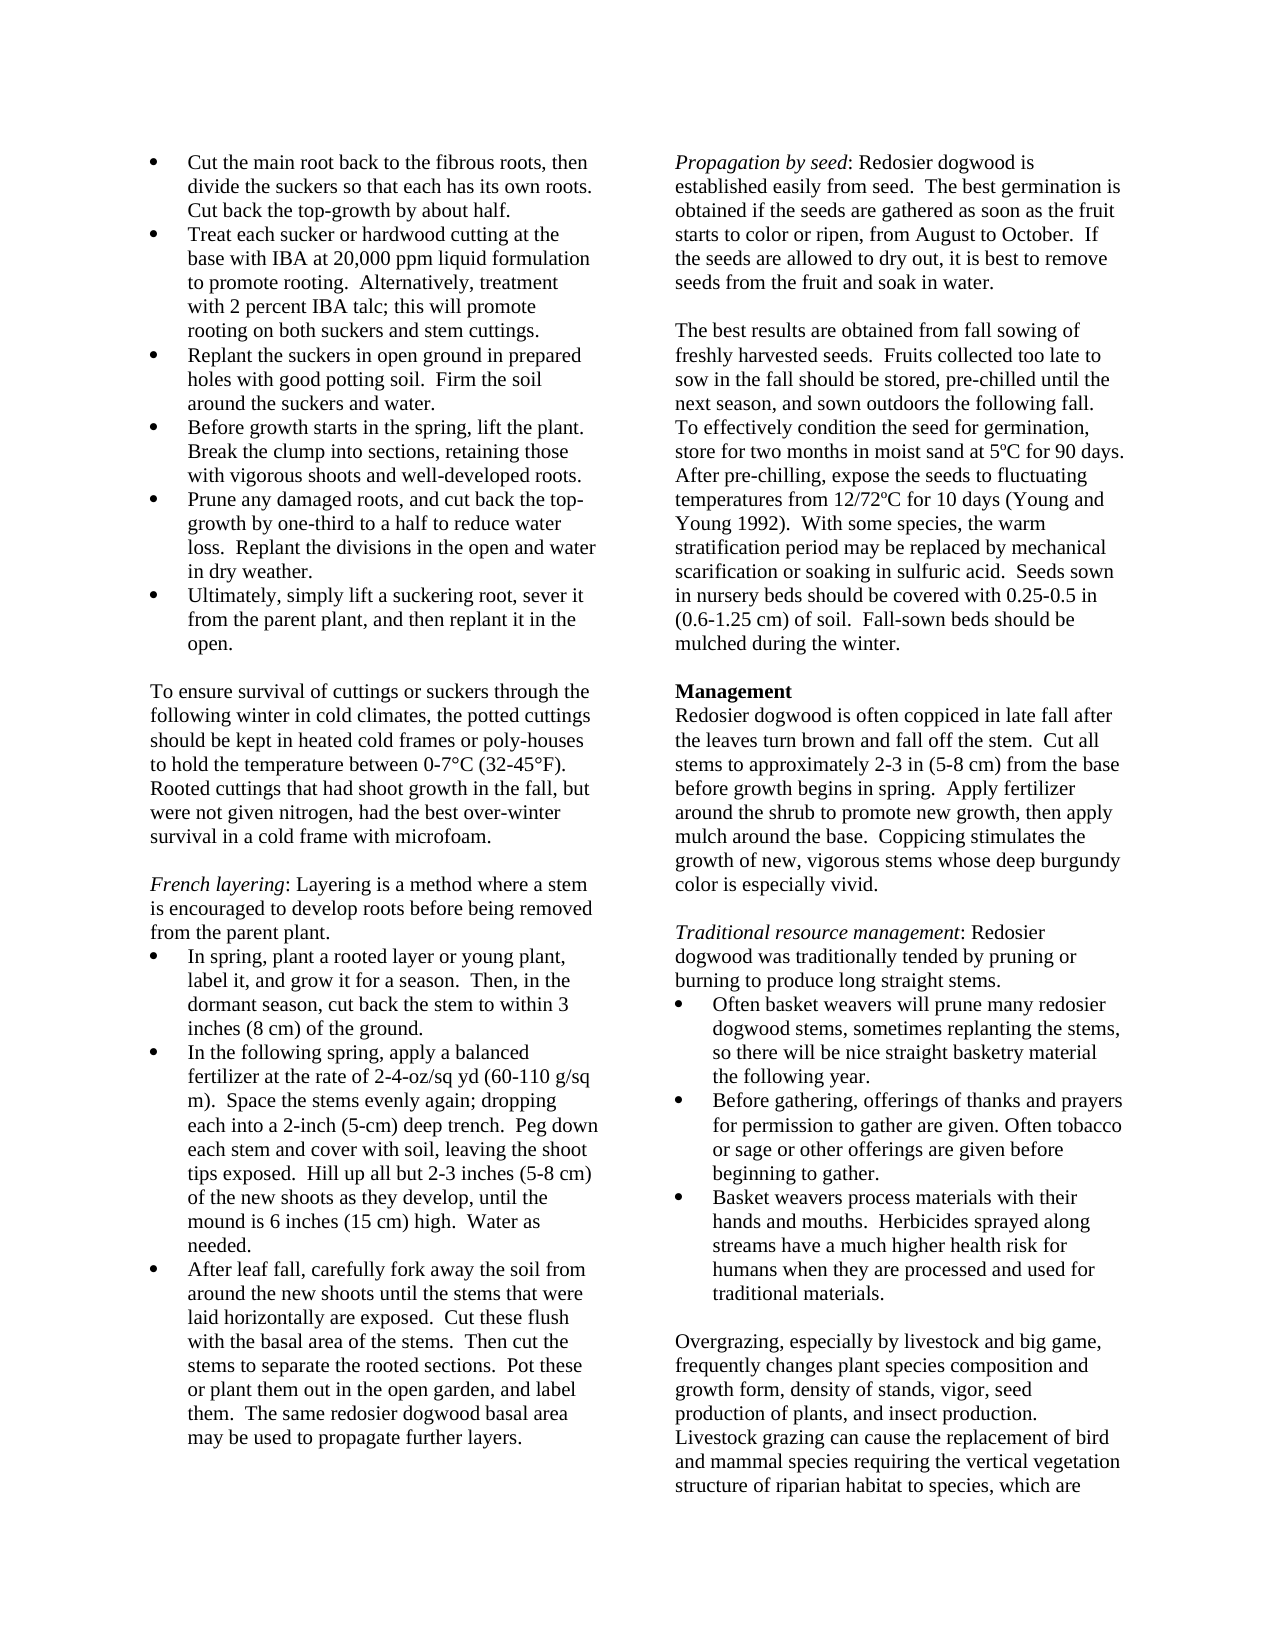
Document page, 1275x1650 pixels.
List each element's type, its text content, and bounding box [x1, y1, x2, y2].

text To ensure survival of cuttings or suckers through the following winter in cold climates, the potted cuttings should be kept in heated cold frames or poly-houses to hold the temperature between 0-7°C (32-45°F). Rooted cuttings that had shoot growth in the fall, but were not given nitrogen, had the best over-winter survival in a cold frame with microfoam. [150, 679, 600, 848]
list Treat each sucker or hardwood cutting at the base with IBA at 20,000 ppm liquid formulation to promote rooting. Alternatively, treatment with 2 percent IBA talc; this will promote rooting on both suckers and stem cuttings. [150, 222, 600, 342]
list Basket weavers process materials with their hands and mouths. Herbicides sprayed along streams have a much higher health risk for humans when they are processed and used for traditional materials. [675, 1185, 1125, 1305]
text French layering: Layering is a method where a stem is encouraged to develop roots before being removed from the parent plant. [150, 872, 600, 944]
list In spring, plant a rooted layer or young plant, label it, and grow it for a season. Then, in the dormant season, cut back the stem to within 3 inches (8 cm) of the ground. [150, 944, 600, 1040]
list Often basket weavers will prune many redosier dogwood stems, sometimes replanting the stems, so there will be nice straight basketry material the following year. [675, 992, 1125, 1088]
text Propagation by seed: Redosier dogwood is established easily from seed. The best germination is obtained if the seeds are gathered as soon as the fruit starts to color or ripen, from August to October. If the seeds are allowed to dry out, it is best to remove seeds from the fruit and soak in water. [675, 150, 1125, 294]
list In the following spring, apply a balanced fertilizer at the rate of 2-4-oz/sq yd (60-110 g/sq m). Space the stems evenly again; dropping each into a 2-inch (5-cm) deep trench. Peg down each stem and cover with soil, leaving the shoot tips exposed. Hill up all but 2-3 inches (5-8 cm) of the new shoots as they develop, until the mound is 6 inches (15 cm) high. Water as needed. [150, 1040, 600, 1257]
subtitle Management [675, 679, 1125, 703]
list Replant the suckers in open ground in prepared holes with good potting soil. Firm the soil around the suckers and water. [150, 342, 600, 415]
list Before growth starts in the spring, lift the plant. Break the clump into sections, retaining those with vigorous shoots and well-developed roots. [150, 415, 600, 487]
list Ultimately, simply lift a suckering root, sever it from the parent plant, and then replant it in the open. [150, 583, 600, 655]
list Cut the main root back to the fibrous roots, then divide the suckers so that each has its own roots. Cut back the top-growth by about half. [150, 150, 600, 222]
list Prune any damaged roots, and cut back the top-growth by one-third to a half to reduce water loss. Replant the divisions in the open and water in dry weather. [150, 487, 600, 583]
text Redosier dogwood is often coppiced in late fall after the leaves turn brown and fall off the stem. Cut all stems to approximately 2-3 in (5-8 cm) from the base before growth begins in spring. Apply fertilizer around the shrub to promote new growth, then apply mulch around the base. Coppicing stimulates the growth of new, vigorous stems whose deep burgundy color is especially vivid. [675, 703, 1125, 896]
text The best results are obtained from fall sowing of freshly harvested seeds. Fruits collected too late to sow in the fall should be stored, pre-chilled until the next season, and sown outdoors the following fall. To effectively condition the seed for germination, store for two months in moist sand at 5ºC for 90 days. After pre-chilling, expose the seeds to fluctuating temperatures from 12/72ºC for 10 days (Young and Young 1992). With some species, the warm stratification period may be replaced by mechanical scarification or soaking in sulfuric acid. Seeds sown in nursery beds should be covered with 0.25-0.5 in (0.6-1.25 cm) of soil. Fall-sown beds should be mulched during the winter. [675, 318, 1125, 655]
list Before gathering, offerings of thanks and prayers for permission to gather are given. Often tobacco or sage or other offerings are given before beginning to gather. [675, 1088, 1125, 1185]
text Traditional resource management: Redosier dogwood was traditionally tended by pruning or burning to produce long straight stems. [675, 920, 1125, 992]
list After leaf fall, carefully fork away the soil from around the new shoots until the stems that were laid horizontally are exposed. Cut these flush with the basal area of the stems. Then cut the stems to separate the rooted sections. Pot these or plant them out in the open garden, and label them. The same redosier dogwood basal area may be used to propagate further layers. [150, 1257, 600, 1449]
